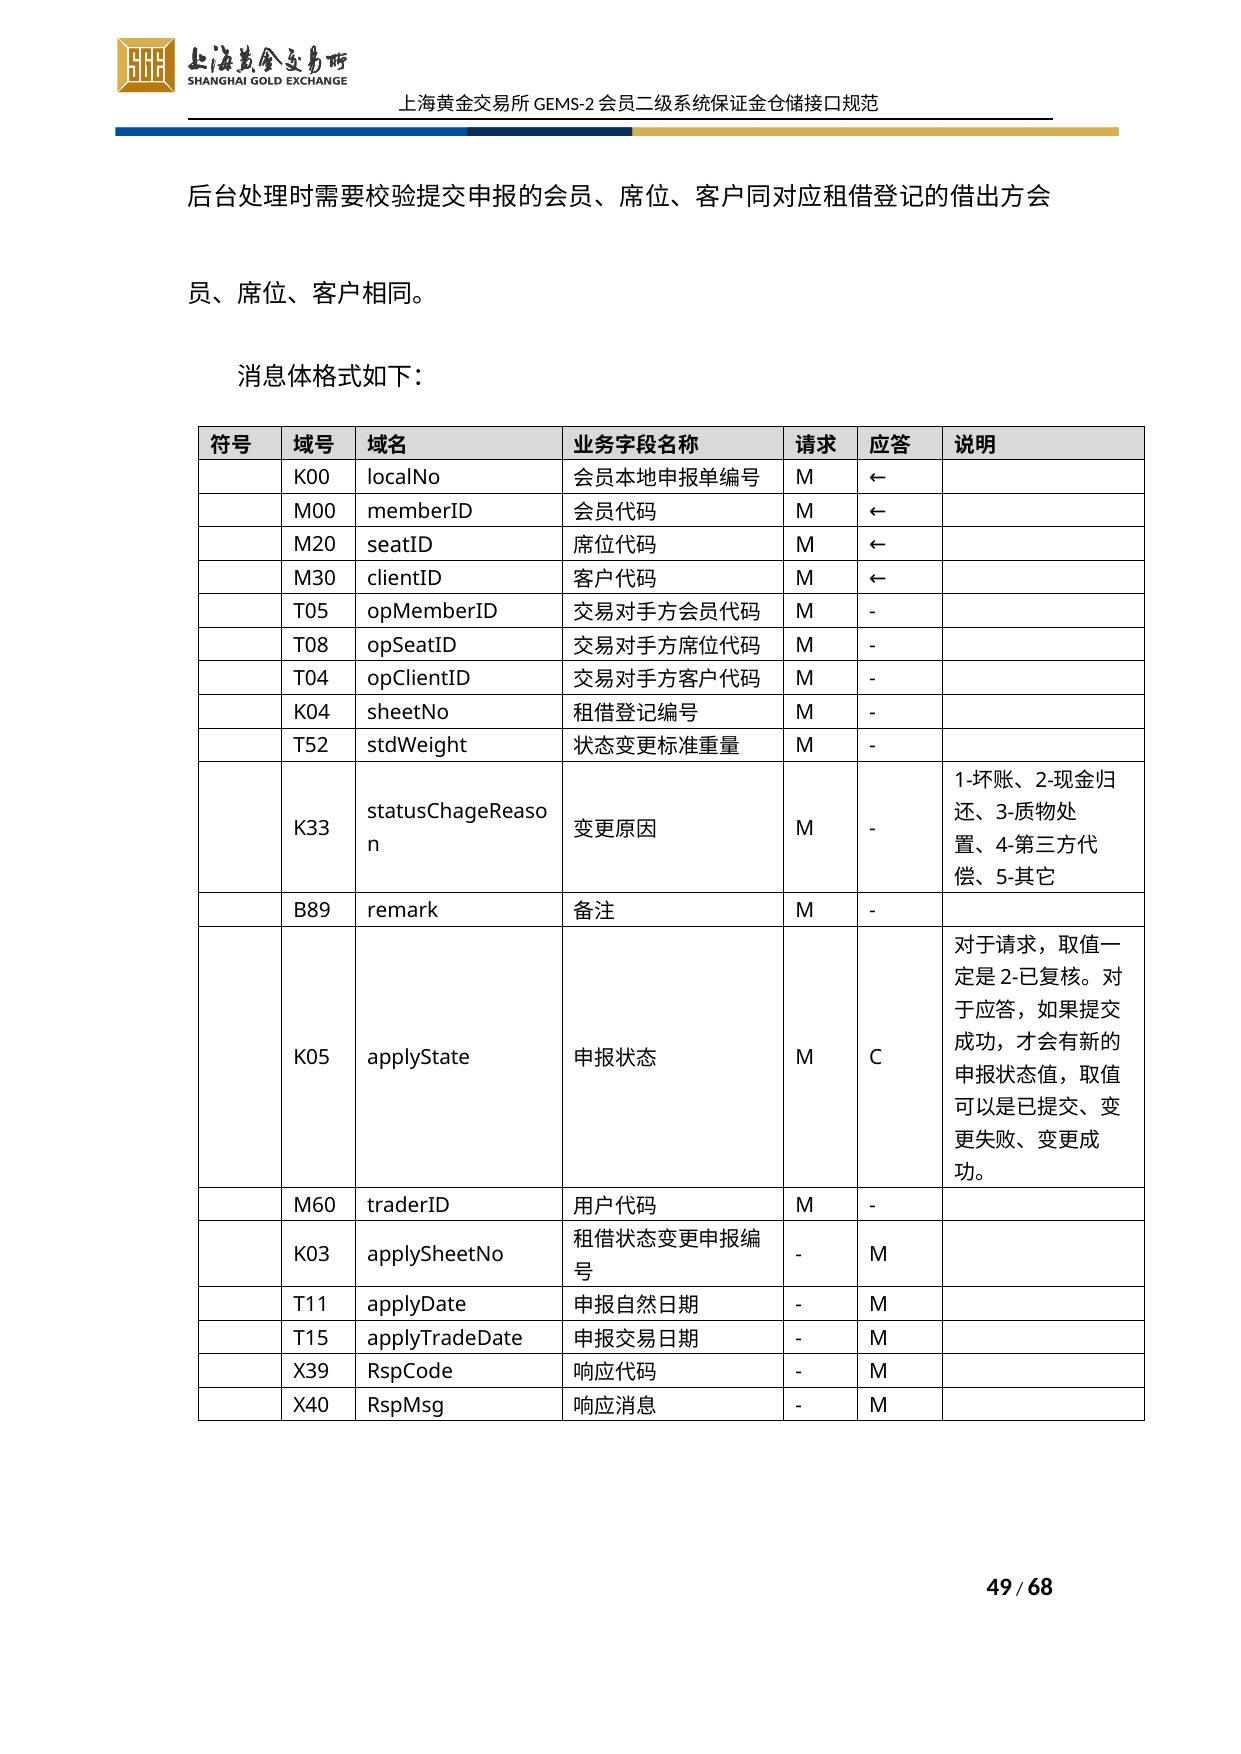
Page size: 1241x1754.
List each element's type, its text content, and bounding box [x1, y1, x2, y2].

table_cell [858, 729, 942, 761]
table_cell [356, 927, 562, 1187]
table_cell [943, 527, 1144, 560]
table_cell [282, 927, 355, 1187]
picture [115, 38, 1119, 136]
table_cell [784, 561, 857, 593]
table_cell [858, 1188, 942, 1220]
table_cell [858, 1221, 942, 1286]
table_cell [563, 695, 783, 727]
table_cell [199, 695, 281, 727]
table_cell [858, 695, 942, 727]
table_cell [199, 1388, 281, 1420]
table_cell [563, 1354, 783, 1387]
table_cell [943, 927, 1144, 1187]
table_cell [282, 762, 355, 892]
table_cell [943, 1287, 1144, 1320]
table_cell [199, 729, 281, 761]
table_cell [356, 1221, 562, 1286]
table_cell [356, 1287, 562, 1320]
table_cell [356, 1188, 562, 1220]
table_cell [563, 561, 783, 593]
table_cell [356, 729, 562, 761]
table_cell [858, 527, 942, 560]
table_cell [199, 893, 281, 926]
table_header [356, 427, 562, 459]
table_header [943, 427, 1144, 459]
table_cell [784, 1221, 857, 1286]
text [187, 162, 1053, 324]
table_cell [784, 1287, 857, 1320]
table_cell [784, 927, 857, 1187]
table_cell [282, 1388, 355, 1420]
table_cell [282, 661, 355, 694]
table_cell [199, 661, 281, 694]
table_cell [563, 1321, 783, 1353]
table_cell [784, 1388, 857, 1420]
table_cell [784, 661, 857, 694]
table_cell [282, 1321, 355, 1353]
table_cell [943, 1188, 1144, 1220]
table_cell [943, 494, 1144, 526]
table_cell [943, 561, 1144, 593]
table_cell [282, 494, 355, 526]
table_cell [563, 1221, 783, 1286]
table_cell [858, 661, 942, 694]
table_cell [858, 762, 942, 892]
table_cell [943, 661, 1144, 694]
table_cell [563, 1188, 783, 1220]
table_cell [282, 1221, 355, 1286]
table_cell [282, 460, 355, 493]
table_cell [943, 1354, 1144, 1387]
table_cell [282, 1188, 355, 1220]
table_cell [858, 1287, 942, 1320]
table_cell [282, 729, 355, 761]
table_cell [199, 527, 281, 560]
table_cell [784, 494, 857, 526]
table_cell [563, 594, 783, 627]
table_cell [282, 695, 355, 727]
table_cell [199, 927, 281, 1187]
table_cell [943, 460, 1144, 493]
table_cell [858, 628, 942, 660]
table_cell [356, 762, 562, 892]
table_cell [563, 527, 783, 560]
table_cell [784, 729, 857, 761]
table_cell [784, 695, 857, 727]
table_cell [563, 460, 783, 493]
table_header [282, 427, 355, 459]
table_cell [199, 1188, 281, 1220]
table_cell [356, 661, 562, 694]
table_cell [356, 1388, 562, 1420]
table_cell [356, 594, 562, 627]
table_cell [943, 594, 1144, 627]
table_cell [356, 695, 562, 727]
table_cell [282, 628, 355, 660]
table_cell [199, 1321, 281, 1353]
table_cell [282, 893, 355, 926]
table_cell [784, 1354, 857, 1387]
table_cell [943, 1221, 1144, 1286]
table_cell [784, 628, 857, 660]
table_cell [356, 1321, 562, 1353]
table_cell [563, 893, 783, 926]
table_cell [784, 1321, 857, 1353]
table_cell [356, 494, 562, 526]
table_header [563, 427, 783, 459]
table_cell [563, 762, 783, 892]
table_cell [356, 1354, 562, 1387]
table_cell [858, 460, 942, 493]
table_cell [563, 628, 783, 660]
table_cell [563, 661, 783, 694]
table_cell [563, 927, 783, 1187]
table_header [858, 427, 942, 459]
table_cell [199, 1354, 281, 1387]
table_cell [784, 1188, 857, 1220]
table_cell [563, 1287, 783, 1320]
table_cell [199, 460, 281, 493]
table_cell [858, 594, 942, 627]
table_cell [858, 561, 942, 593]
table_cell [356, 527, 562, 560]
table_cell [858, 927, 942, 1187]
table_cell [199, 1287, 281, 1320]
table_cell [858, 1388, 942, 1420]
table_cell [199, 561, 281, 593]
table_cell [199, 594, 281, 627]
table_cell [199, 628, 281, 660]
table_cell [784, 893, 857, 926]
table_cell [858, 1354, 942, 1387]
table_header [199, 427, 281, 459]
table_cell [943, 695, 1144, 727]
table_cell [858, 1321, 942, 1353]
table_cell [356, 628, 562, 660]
text 消息体格式如下： [187, 342, 1053, 407]
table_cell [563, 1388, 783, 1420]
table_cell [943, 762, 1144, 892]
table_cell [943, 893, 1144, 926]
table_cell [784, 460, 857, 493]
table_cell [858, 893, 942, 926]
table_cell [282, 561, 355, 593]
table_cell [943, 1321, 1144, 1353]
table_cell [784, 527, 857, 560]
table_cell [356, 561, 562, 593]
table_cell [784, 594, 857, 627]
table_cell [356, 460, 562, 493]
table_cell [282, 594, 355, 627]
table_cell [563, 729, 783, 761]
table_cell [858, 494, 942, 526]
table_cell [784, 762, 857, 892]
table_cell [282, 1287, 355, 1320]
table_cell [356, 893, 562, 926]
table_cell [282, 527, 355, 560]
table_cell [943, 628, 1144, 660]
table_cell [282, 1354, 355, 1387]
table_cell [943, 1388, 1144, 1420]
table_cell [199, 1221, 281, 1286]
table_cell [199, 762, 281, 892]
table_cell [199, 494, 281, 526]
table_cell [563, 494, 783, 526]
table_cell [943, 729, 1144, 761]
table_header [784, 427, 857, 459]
